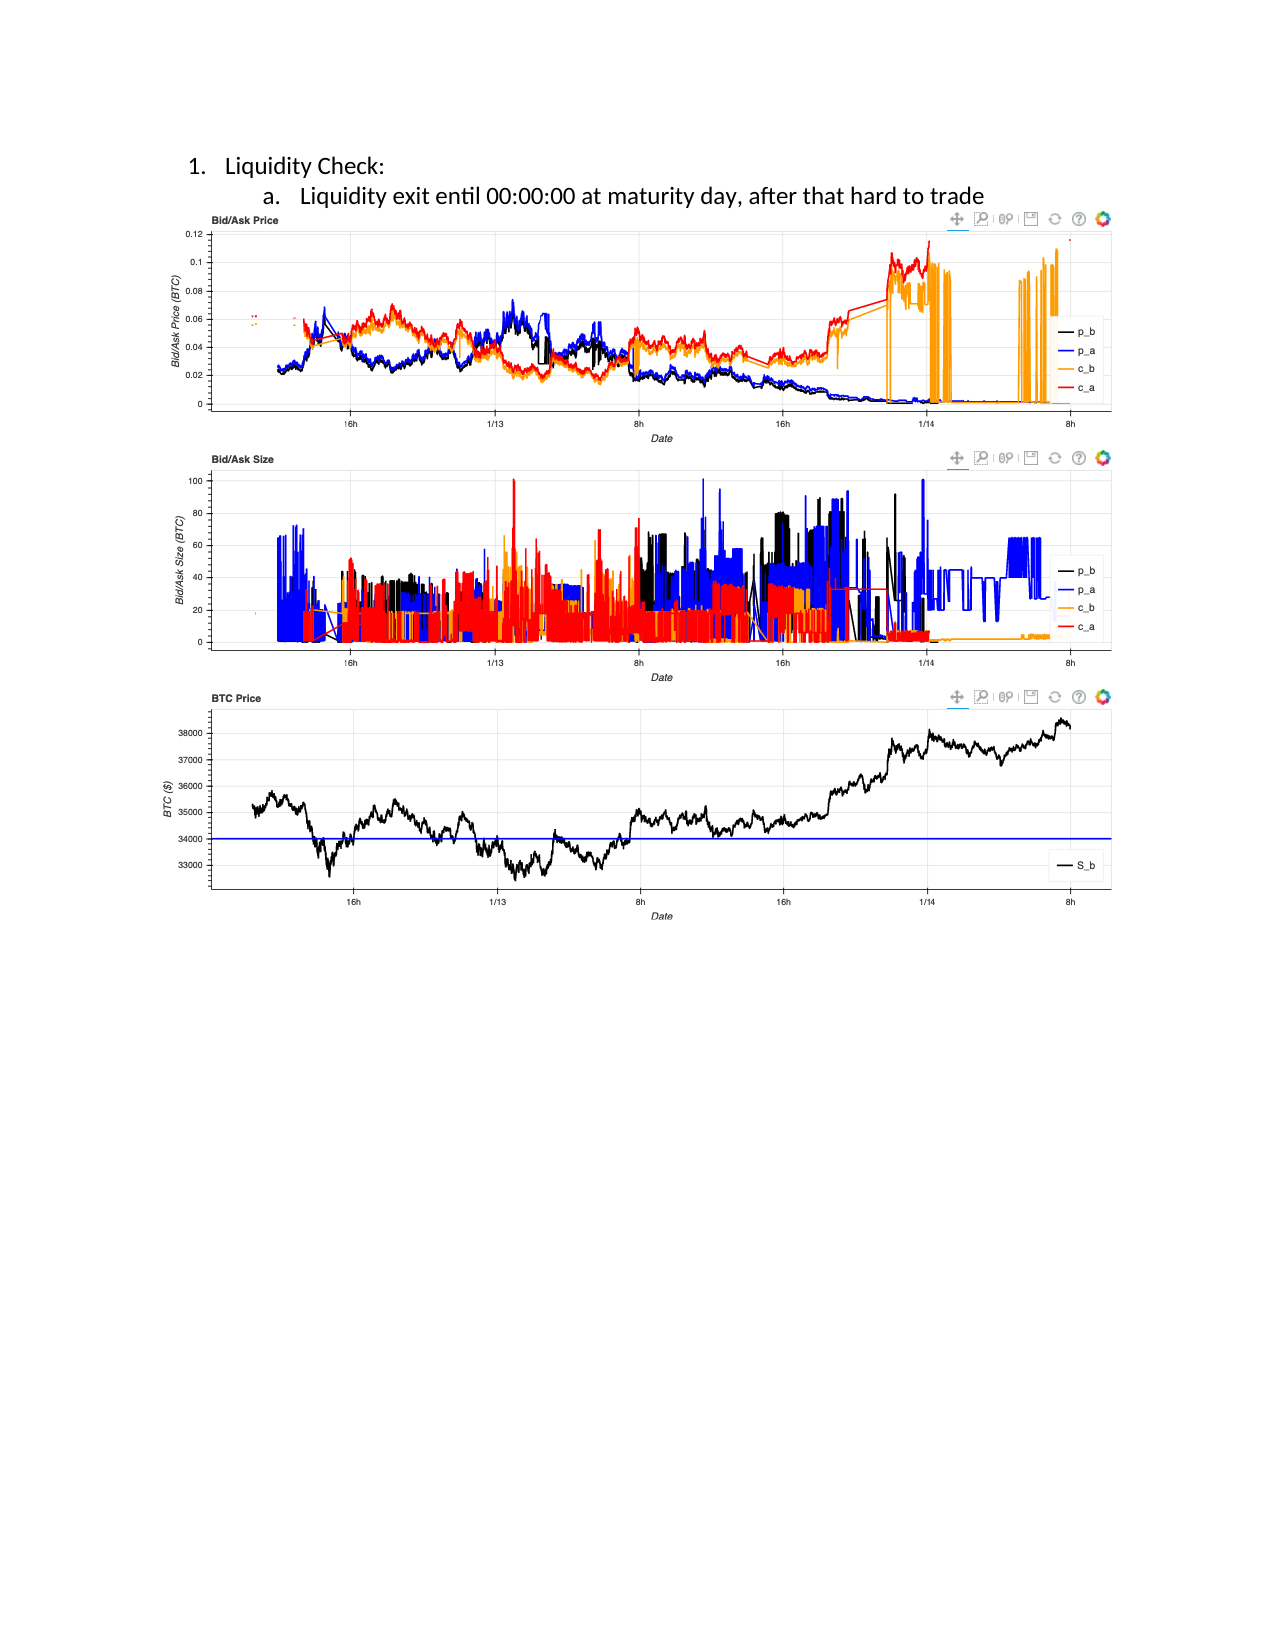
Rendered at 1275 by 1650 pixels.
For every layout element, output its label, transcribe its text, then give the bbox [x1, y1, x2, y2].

list Liquidity exit entil 00:00:00 at maturity day, after that hard to trade [262, 181, 1125, 211]
picture [150, 211, 1125, 920]
list Liquidity Check: [187, 150, 1125, 181]
